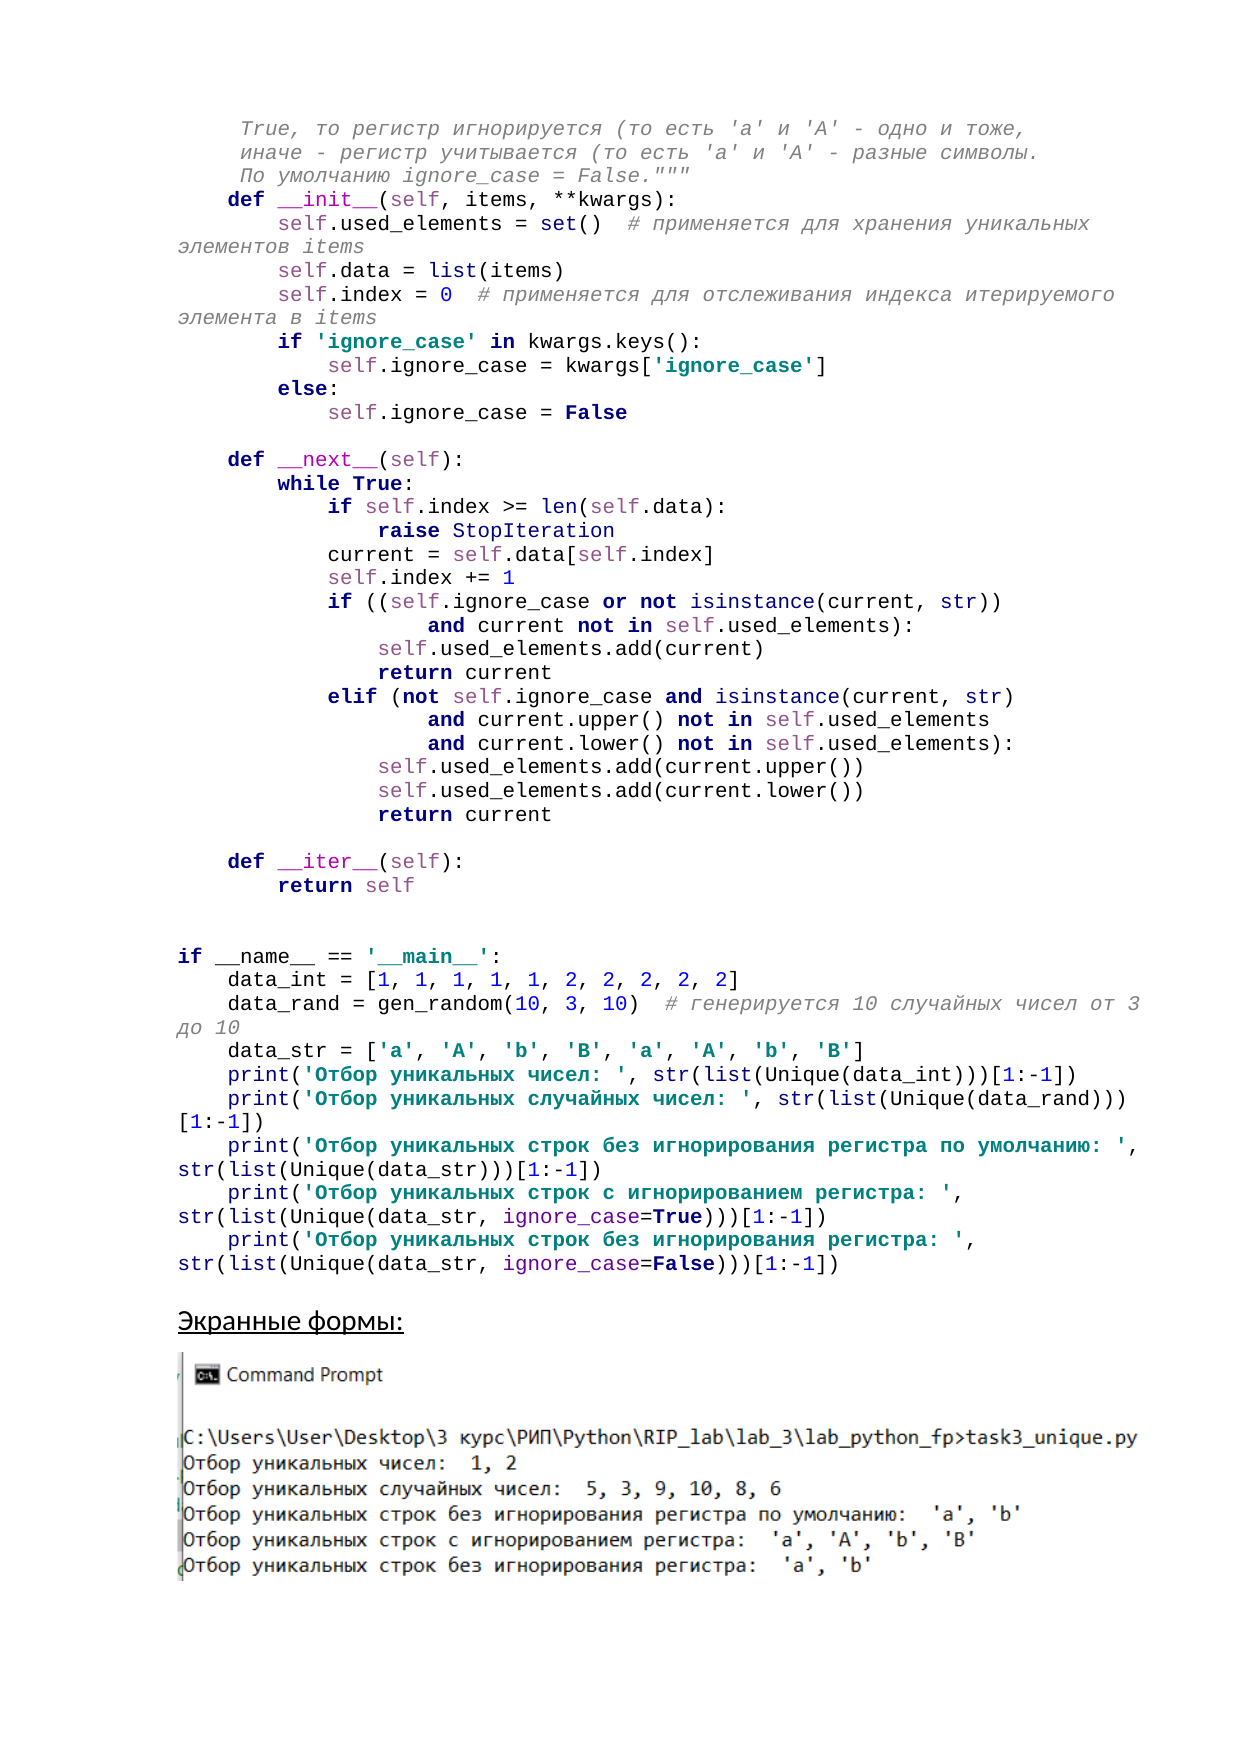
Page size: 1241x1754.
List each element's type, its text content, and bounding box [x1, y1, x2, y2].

picture [177, 1352, 1152, 1581]
text Экранные формы: [177, 1302, 1152, 1337]
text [177, 118, 1152, 1277]
